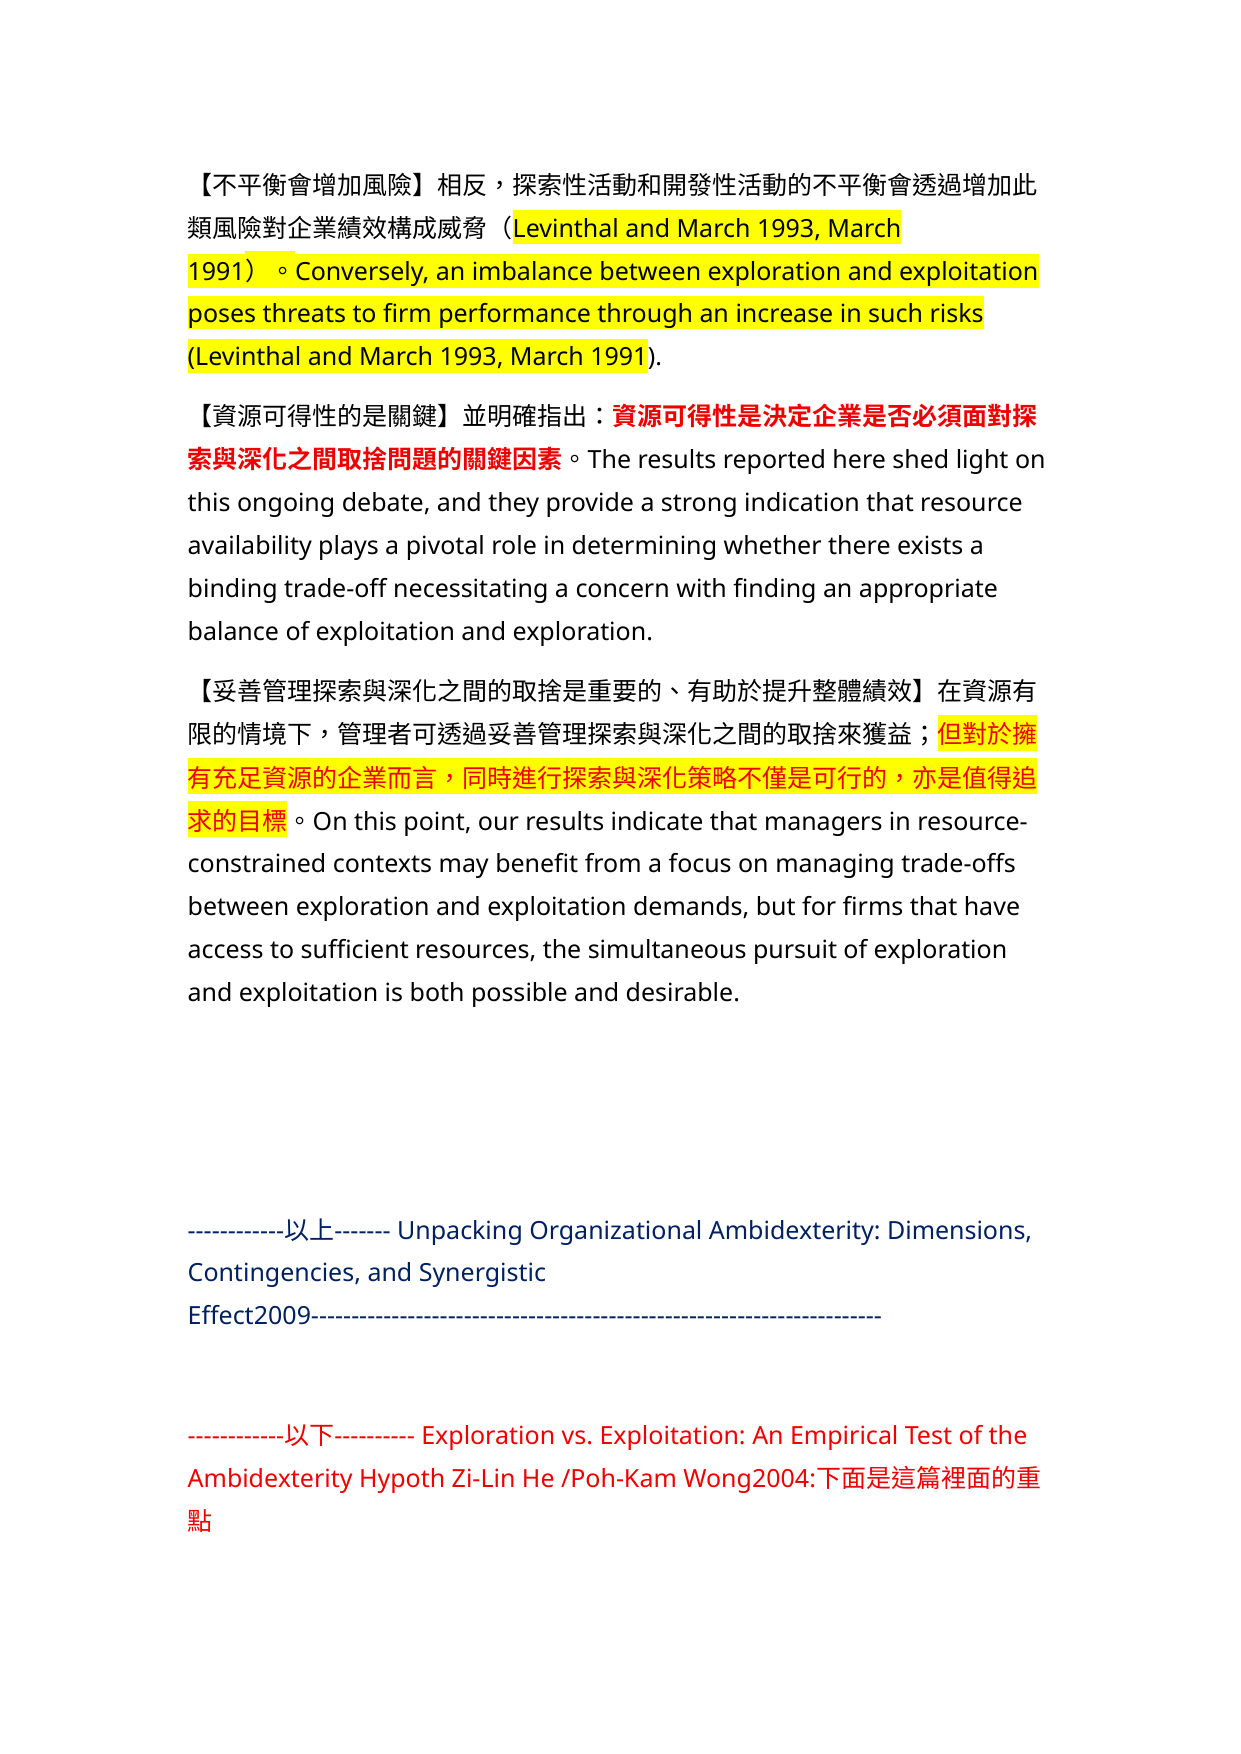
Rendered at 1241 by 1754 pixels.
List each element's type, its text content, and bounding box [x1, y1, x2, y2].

text 【不平衡會增加風險】相反，探索性活動和開發性活動的不平衡會透過增加此類風險對企業績效構成威脅（Levinthal and March 1993, March 1991）。Conversely, an imbalance between exploration and exploitation poses threats to firm performance through an increase in such risks (Levinthal and March 1993, March 1991). [187, 164, 1053, 374]
text ------------以上------- Unpacking Organizational Ambidexterity: Dimensions, Contingencies, and Synergistic Effect2009----------------------------------------------------------------------- [187, 1210, 1053, 1334]
text 【妥善管理探索與深化之間的取捨是重要的、有助於提升整體績效】在資源有限的情境下，管理者可透過妥善管理探索與深化之間的取捨來獲益；但對於擁有充足資源的企業而言，同時進行探索與深化策略不僅是可行的，亦是值得追求的目標。On this point, our results indicate that managers in resource-constrained contexts may benefit from a focus on managing trade-offs between exploration and exploitation demands, but for firms that have access to sufficient resources, the simultaneous pursuit of exploration and exploitation is both possible and desirable. [187, 671, 1053, 1011]
text 【資源可得性的是關鍵】並明確指出：資源可得性是決定企業是否必須面對探索與深化之間取捨問題的關鍵因素。The results reported here shed light on this ongoing debate, and they provide a strong indication that resource availability plays a pivotal role in determining whether there exists a binding trade-off necessitating a concern with finding an appropriate balance of exploitation and exploration. [187, 396, 1053, 649]
text ------------以下---------- Exploration vs. Exploitation: An Empirical Test of the Ambidexterity Hypoth Zi-Lin He /Poh-Kam Wong2004:下面是這篇裡面的重點 [187, 1415, 1053, 1539]
